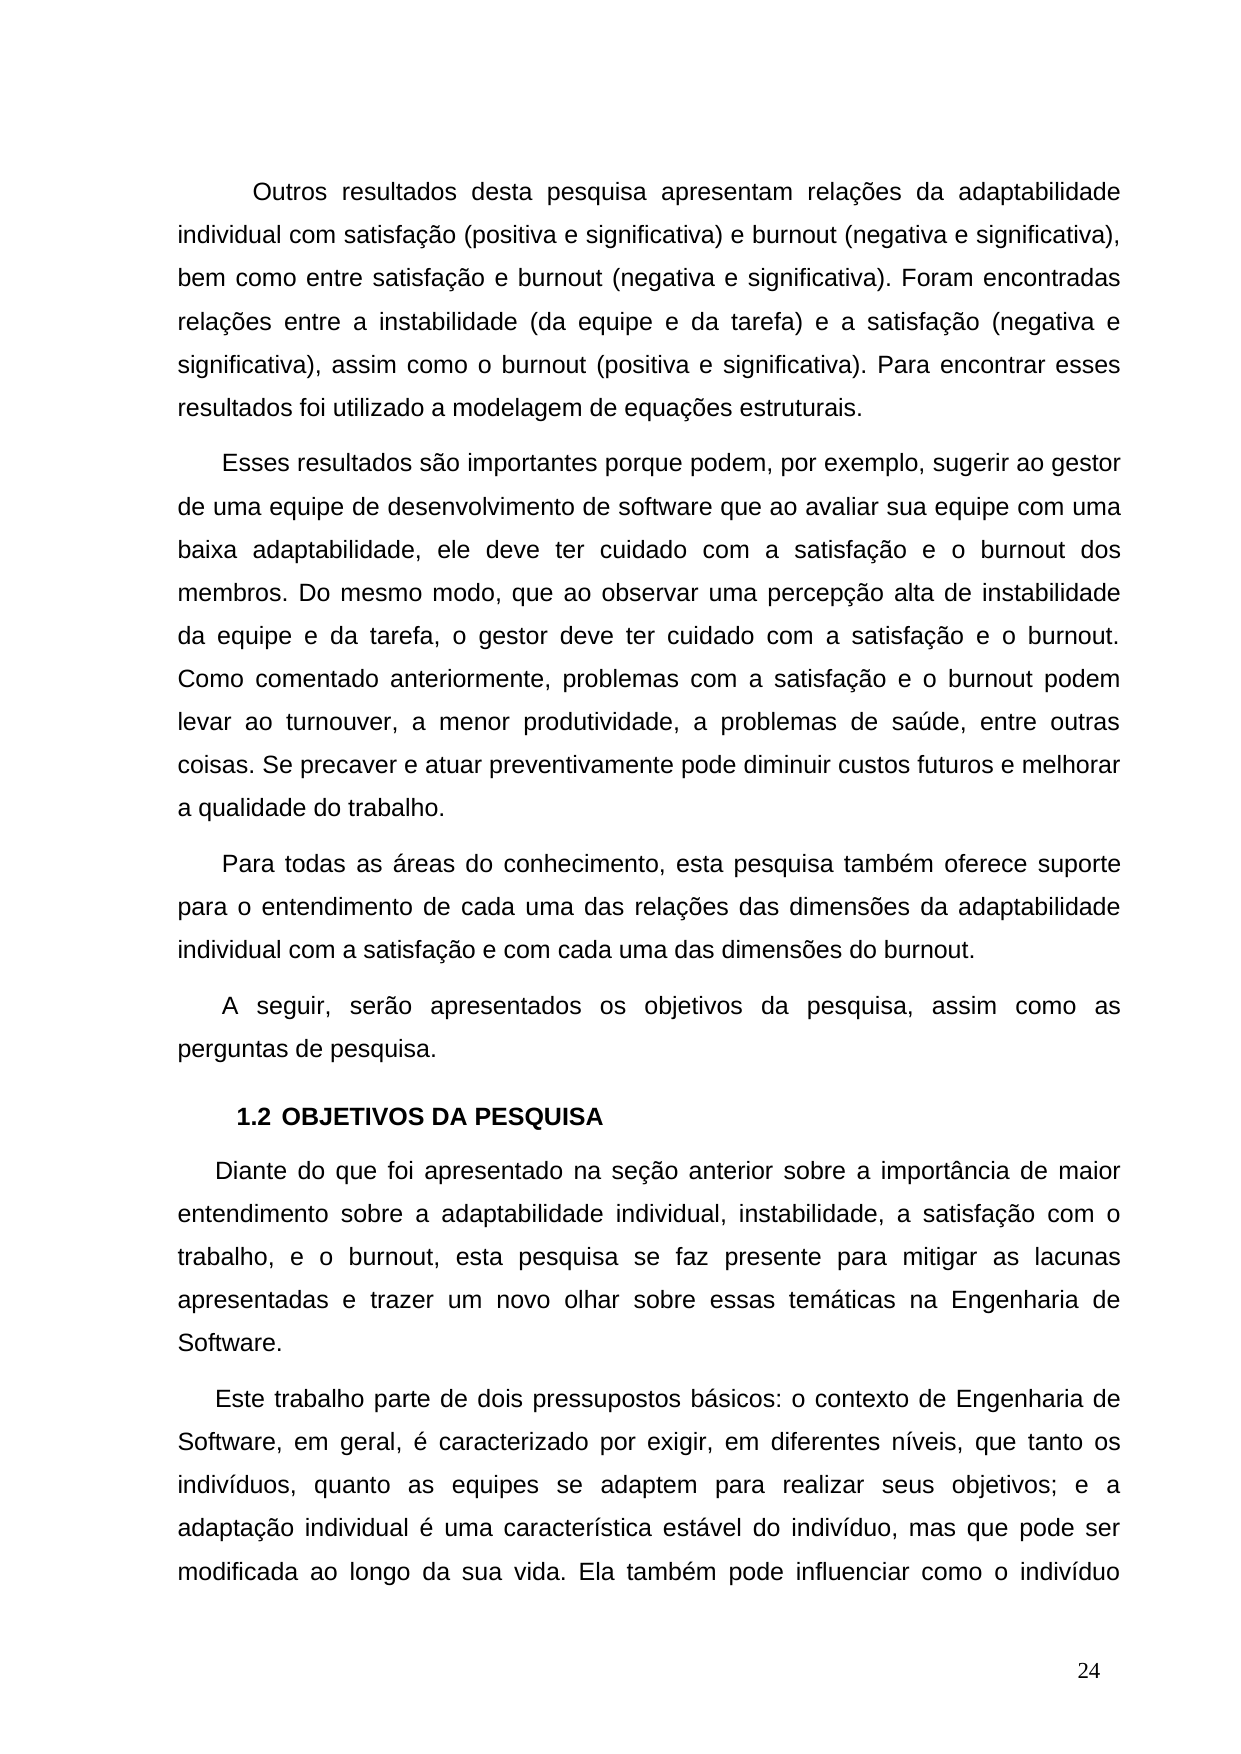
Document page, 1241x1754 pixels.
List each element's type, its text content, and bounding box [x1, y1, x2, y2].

text Esses resultados são importantes porque podem, por exemplo, sugerir ao gestor de uma equipe de desenvolvimento de software que ao avaliar sua equipe com uma baixa adaptabilidade, ele deve ter cuidado com a satisfação e o burnout dos membros. Do mesmo modo, que ao observar uma percepção alta de instabilidade da equipe e da tarefa, o gestor deve ter cuidado com a satisfação e o burnout. Como comentado anteriormente, problemas com a satisfação e o burnout podem levar ao turnouver, a menor produtividade, a problemas de saúde, entre outras coisas. Se precaver e atuar preventivamente pode diminuir custos futuros e melhorar a qualidade do trabalho. [177, 448, 1122, 822]
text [177, 1384, 1122, 1585]
text Para todas as áreas do conhecimento, esta pesquisa também oferece suporte para o entendimento de cada uma das relações das dimensões da adaptabilidade individual com a satisfação e com cada uma das dimensões do burnout. [177, 849, 1122, 964]
text A seguir, serão apresentados os objetivos da pesquisa, assim como as perguntas de pesquisa. [177, 991, 1122, 1063]
text Outros resultados desta pesquisa apresentam relações da adaptabilidade individual com satisfação (positiva e significativa) e burnout (negativa e significativa), bem como entre satisfação e burnout (negativa e significativa). Foram encontradas relações entre a instabilidade (da equipe e da tarefa) e a satisfação (negativa e significativa), assim como o burnout (positiva e significativa). Para encontrar esses resultados foi utilizado a modelagem de equações estruturais. [177, 177, 1122, 422]
text Diante do que foi apresentado na seção anterior sobre a importância de maior entendimento sobre a adaptabilidade individual, instabilidade, a satisfação com o trabalho, e o burnout, esta pesquisa se faz presente para mitigar as lacunas apresentadas e trazer um novo olhar sobre essas temáticas na Engenharia de Software. [177, 1156, 1122, 1357]
title OBJETIVOS DA PESQUISA [236, 1102, 1122, 1131]
